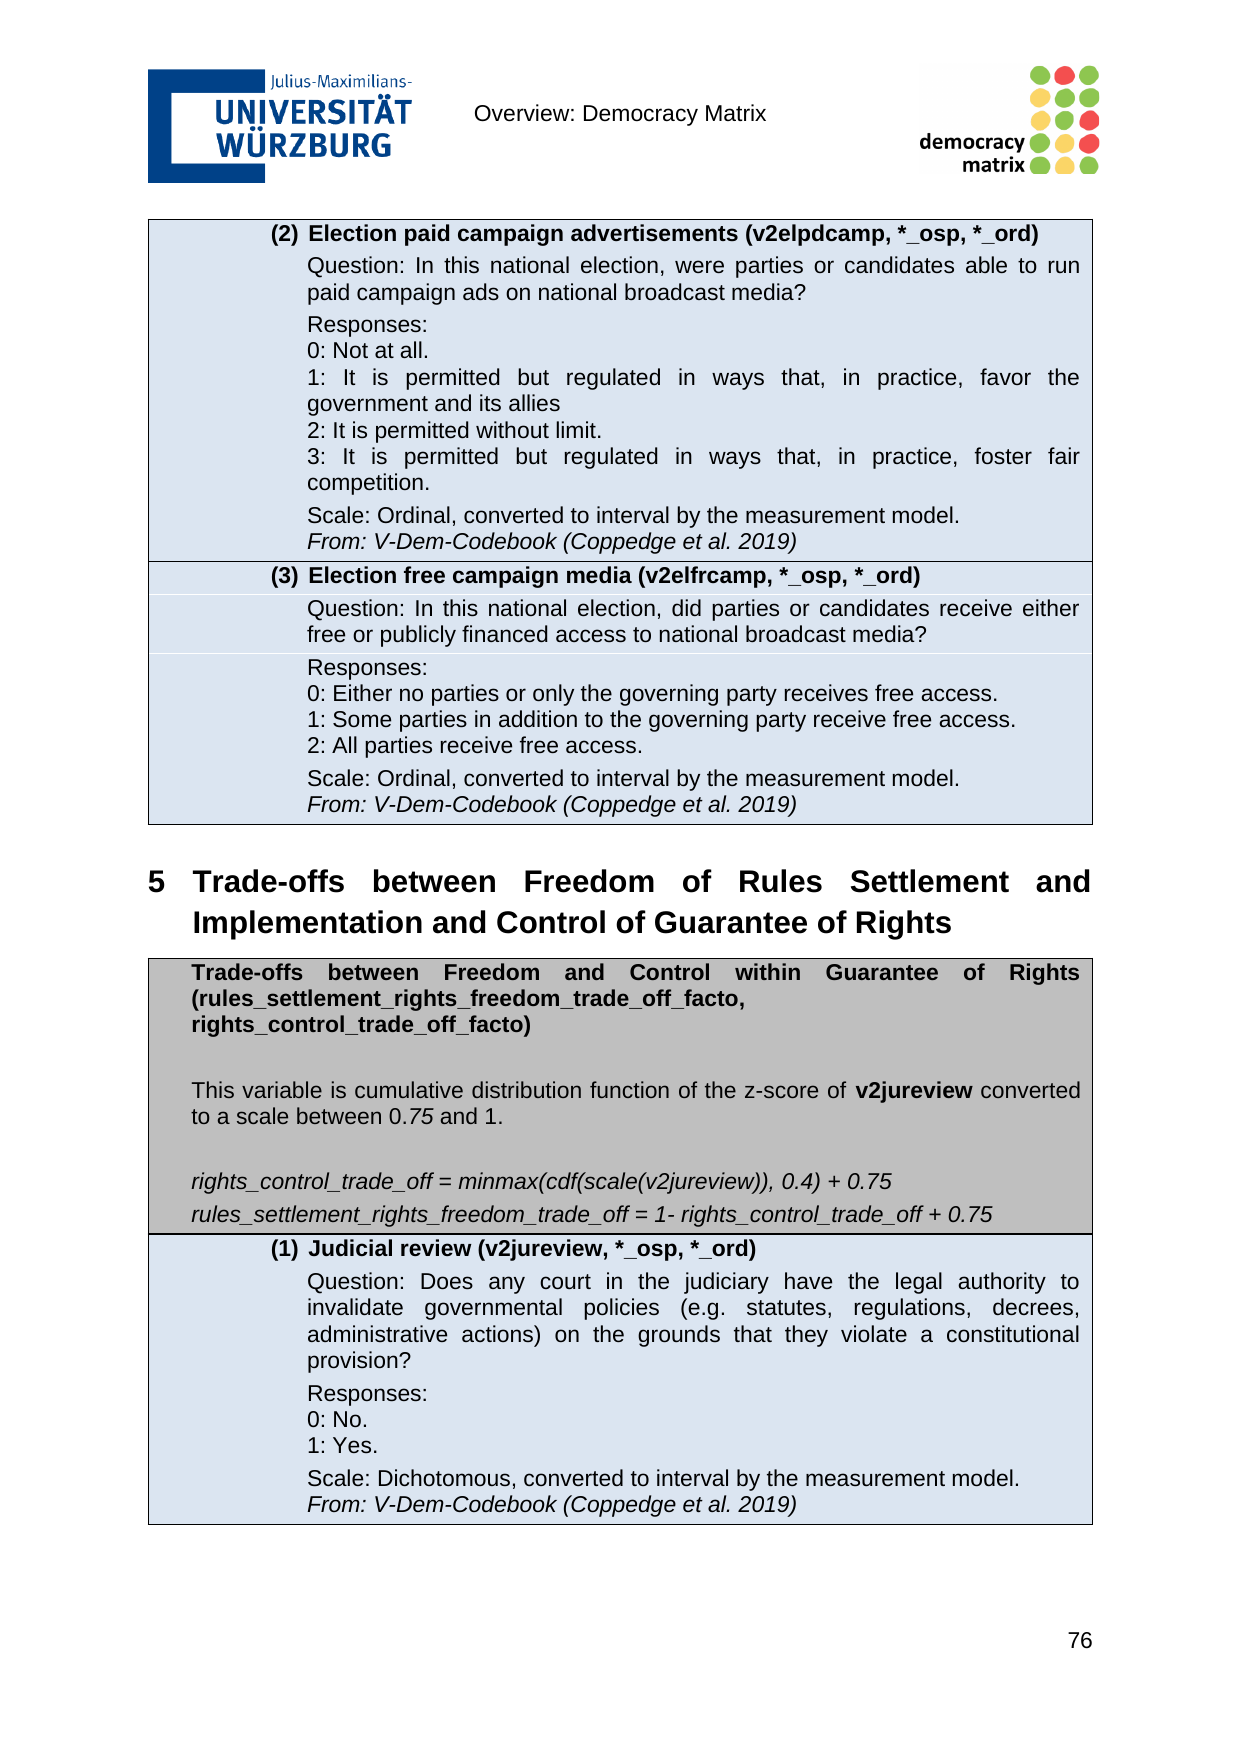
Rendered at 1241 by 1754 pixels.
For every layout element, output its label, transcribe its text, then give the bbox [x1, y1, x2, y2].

table_cell Scale: Dichotomous, converted to interval by the measurement model. From: V-Dem-Codebook (Coppedge et al. 2019) [149, 1465, 1092, 1524]
picture [147, 69, 417, 183]
table_header Election paid campaign advertisements (v2elpdcamp, *_osp, *_ord) [149, 220, 1092, 252]
table_cell Responses: 0: No. 1: Yes. [149, 1380, 1092, 1465]
table_cell Responses: 0: Not at all. 1: It is permitted but regulated in ways that, in practice, favor the government and its allies 2: It is permitted without limit. 3: It is permitted but regulated in ways that, in practice, foster fair competition. [149, 311, 1092, 502]
table_header Judicial review (v2jureview, *_osp, *_ord) [149, 1235, 1092, 1268]
table_cell Election free campaign media (v2elfrcamp, *_osp, *_ord) [149, 562, 1092, 594]
picture [918, 63, 1100, 173]
table_cell Question: In this national election, did parties or candidates receive either free or publicly financed access to national broadcast media? [149, 595, 1092, 653]
table_cell Scale: Ordinal, converted to interval by the measurement model. From: V-Dem-Codebook (Coppedge et al. 2019) [149, 765, 1092, 824]
table_cell Scale: Ordinal, converted to interval by the measurement model. From: V-Dem-Codebook (Coppedge et al. 2019) [149, 502, 1092, 561]
subtitle Trade-offs between Freedom of Rules Settlement and Implementation and Control of Guarantee of Rights [148, 863, 1093, 940]
table_cell Question: Does any court in the judiciary have the legal authority to invalidate governmental policies (e.g. statutes, regulations, decrees, administrative actions) on the grounds that they violate a constitutional provision? [149, 1268, 1092, 1380]
table_header Trade-offs between Freedom and Control within Guarantee of Rights (rules_settlement_rights_freedom_trade_off_facto, rights_control_trade_off_facto) This variable is cumulative distribution function of the z-score of v2jureview converted to a scale between 0.75 and 1. rights_control_trade_off = minmax(cdf(scale(v2jureview)), 0.4) + 0.75 rules_settlement_rights_freedom_trade_off = 1- rights_control_trade_off + 0.75 [149, 959, 1092, 1233]
table_cell Question: In this national election, were parties or candidates able to run paid campaign ads on national broadcast media? [149, 252, 1092, 311]
table_cell Responses: 0: Either no parties or only the governing party receives free access. 1: Some parties in addition to the governing party receive free access. 2: All parties receive free access. [149, 654, 1092, 765]
